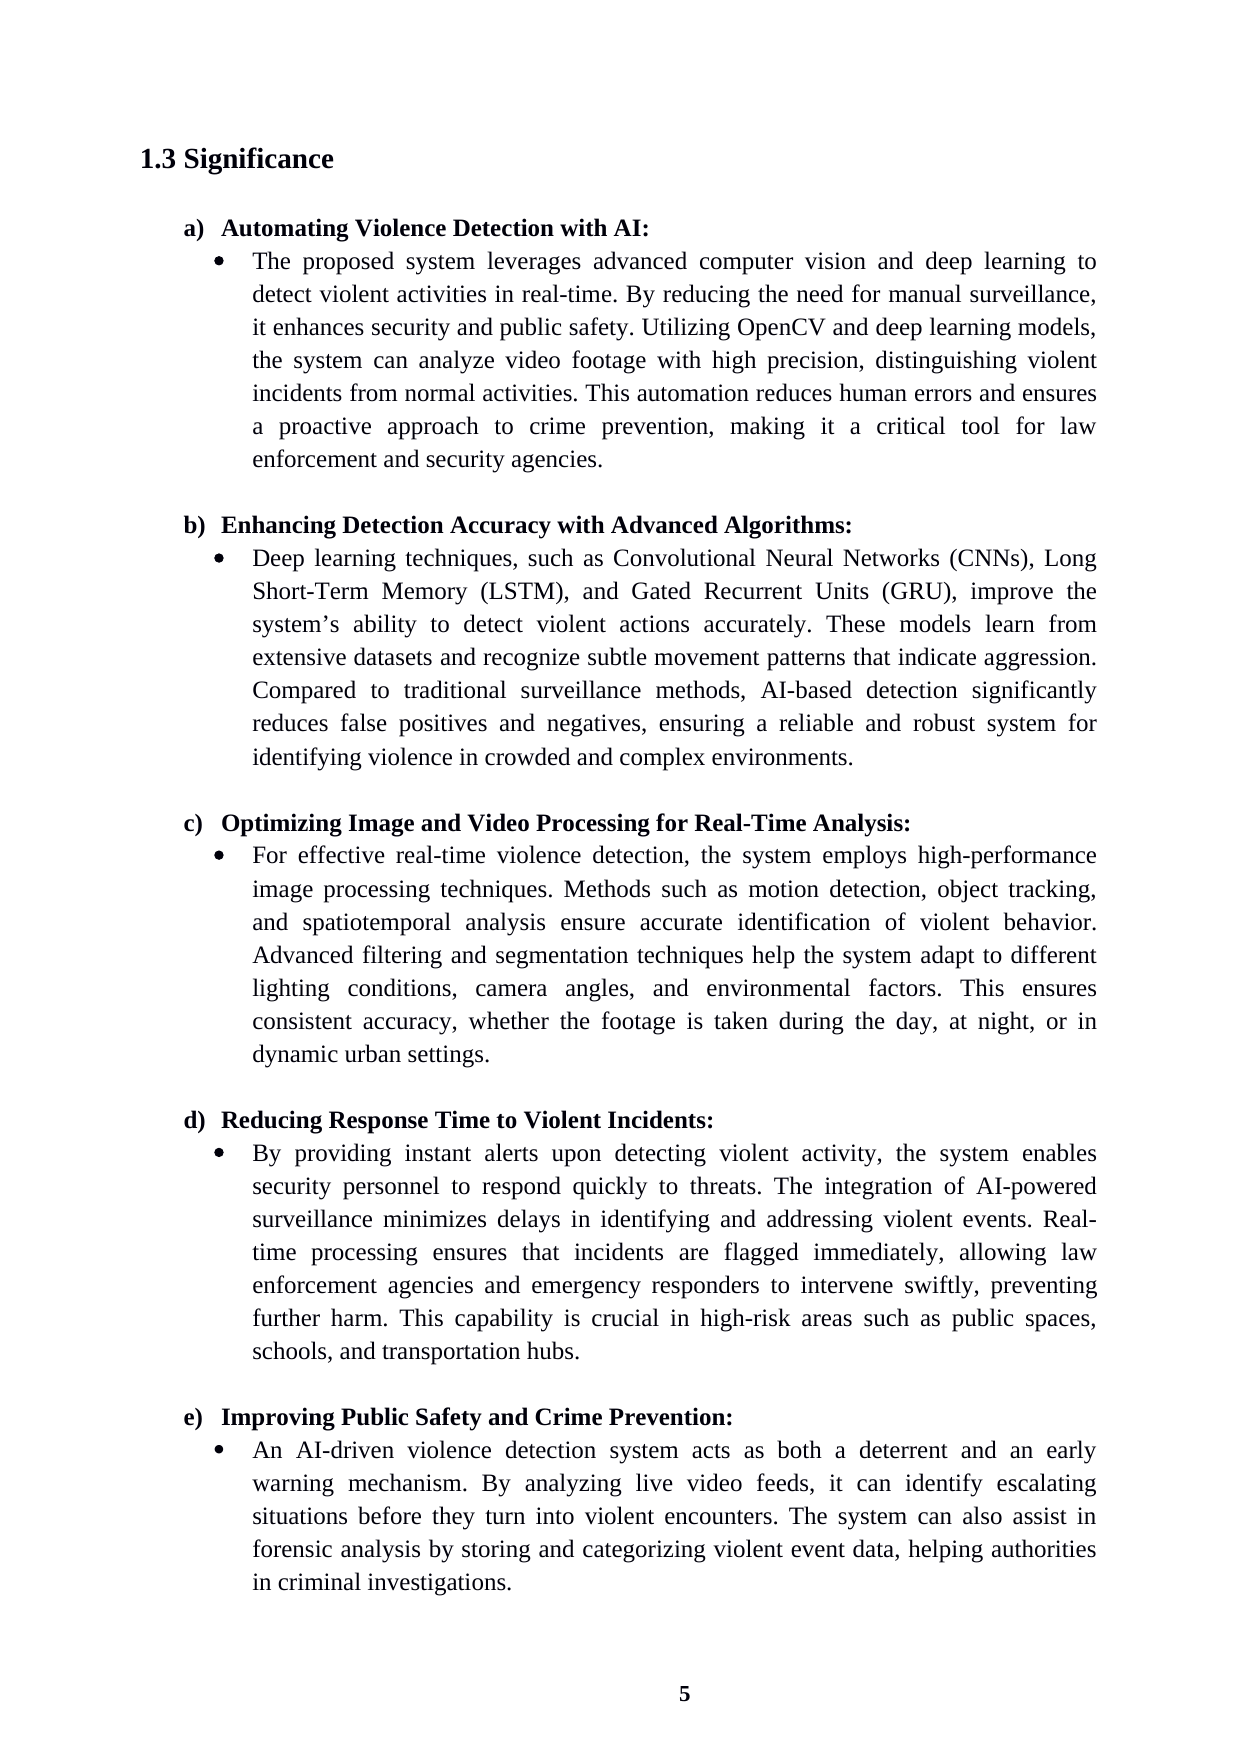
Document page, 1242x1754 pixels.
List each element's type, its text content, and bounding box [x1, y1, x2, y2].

list Improving Public Safety and Crime Prevention: [183, 1402, 1098, 1431]
list Enhancing Detection Accuracy with Advanced Algorithms: [183, 510, 1098, 539]
list Optimizing Image and Video Processing for Real-Time Analysis: [183, 808, 1098, 836]
list Reducing Response Time to Violent Incidents: [183, 1105, 1098, 1133]
list Automating Violence Detection with AI: [183, 213, 1098, 242]
list Deep learning techniques, such as Convolutional Neural Networks (CNNs), Long Short-Term Memory (LSTM), and Gated Recurrent Units (GRU), improve the system’s ability to detect violent actions accurately. These models learn from extensive datasets and recognize subtle movement patterns that indicate aggression. Compared to traditional surveillance methods, AI-based detection significantly reduces false positives and negatives, ensuring a reliable and robust system for identifying violence in crowded and complex environments. [214, 543, 1098, 770]
list For effective real-time violence detection, the system employs high-performance image processing techniques. Methods such as motion detection, object tracking, and spatiotemporal analysis ensure accurate identification of violent behavior. Advanced filtering and segmentation techniques help the system adapt to different lighting conditions, camera angles, and environmental factors. This ensures consistent accuracy, whether the footage is taken during the day, at night, or in dynamic urban settings. [214, 841, 1098, 1067]
list The proposed system leverages advanced computer vision and deep learning to detect violent activities in real-time. By reducing the need for manual surveillance, it enhances security and public safety. Utilizing OpenCV and deep learning models, the system can analyze video footage with high precision, distinguishing violent incidents from normal activities. This automation reduces human errors and ensures a proactive approach to crime prevention, making it a critical tool for law enforcement and security agencies. [214, 246, 1098, 473]
list Significance [139, 142, 1098, 175]
list By providing instant alerts upon detecting violent activity, the system enables security personnel to respond quickly to threats. The integration of AI-powered surveillance minimizes delays in identifying and addressing violent events. Real-time processing ensures that incidents are flagged immediately, allowing law enforcement agencies and emergency responders to intervene swiftly, preventing further harm. This capability is crucial in high-risk areas such as public spaces, schools, and transportation hubs. [214, 1138, 1098, 1365]
list An AI-driven violence detection system acts as both a deterrent and an early warning mechanism. By analyzing live video feeds, it can identify escalating situations before they turn into violent encounters. The system can also assist in forensic analysis by storing and categorizing violent event data, helping authorities in criminal investigations. [214, 1435, 1098, 1596]
